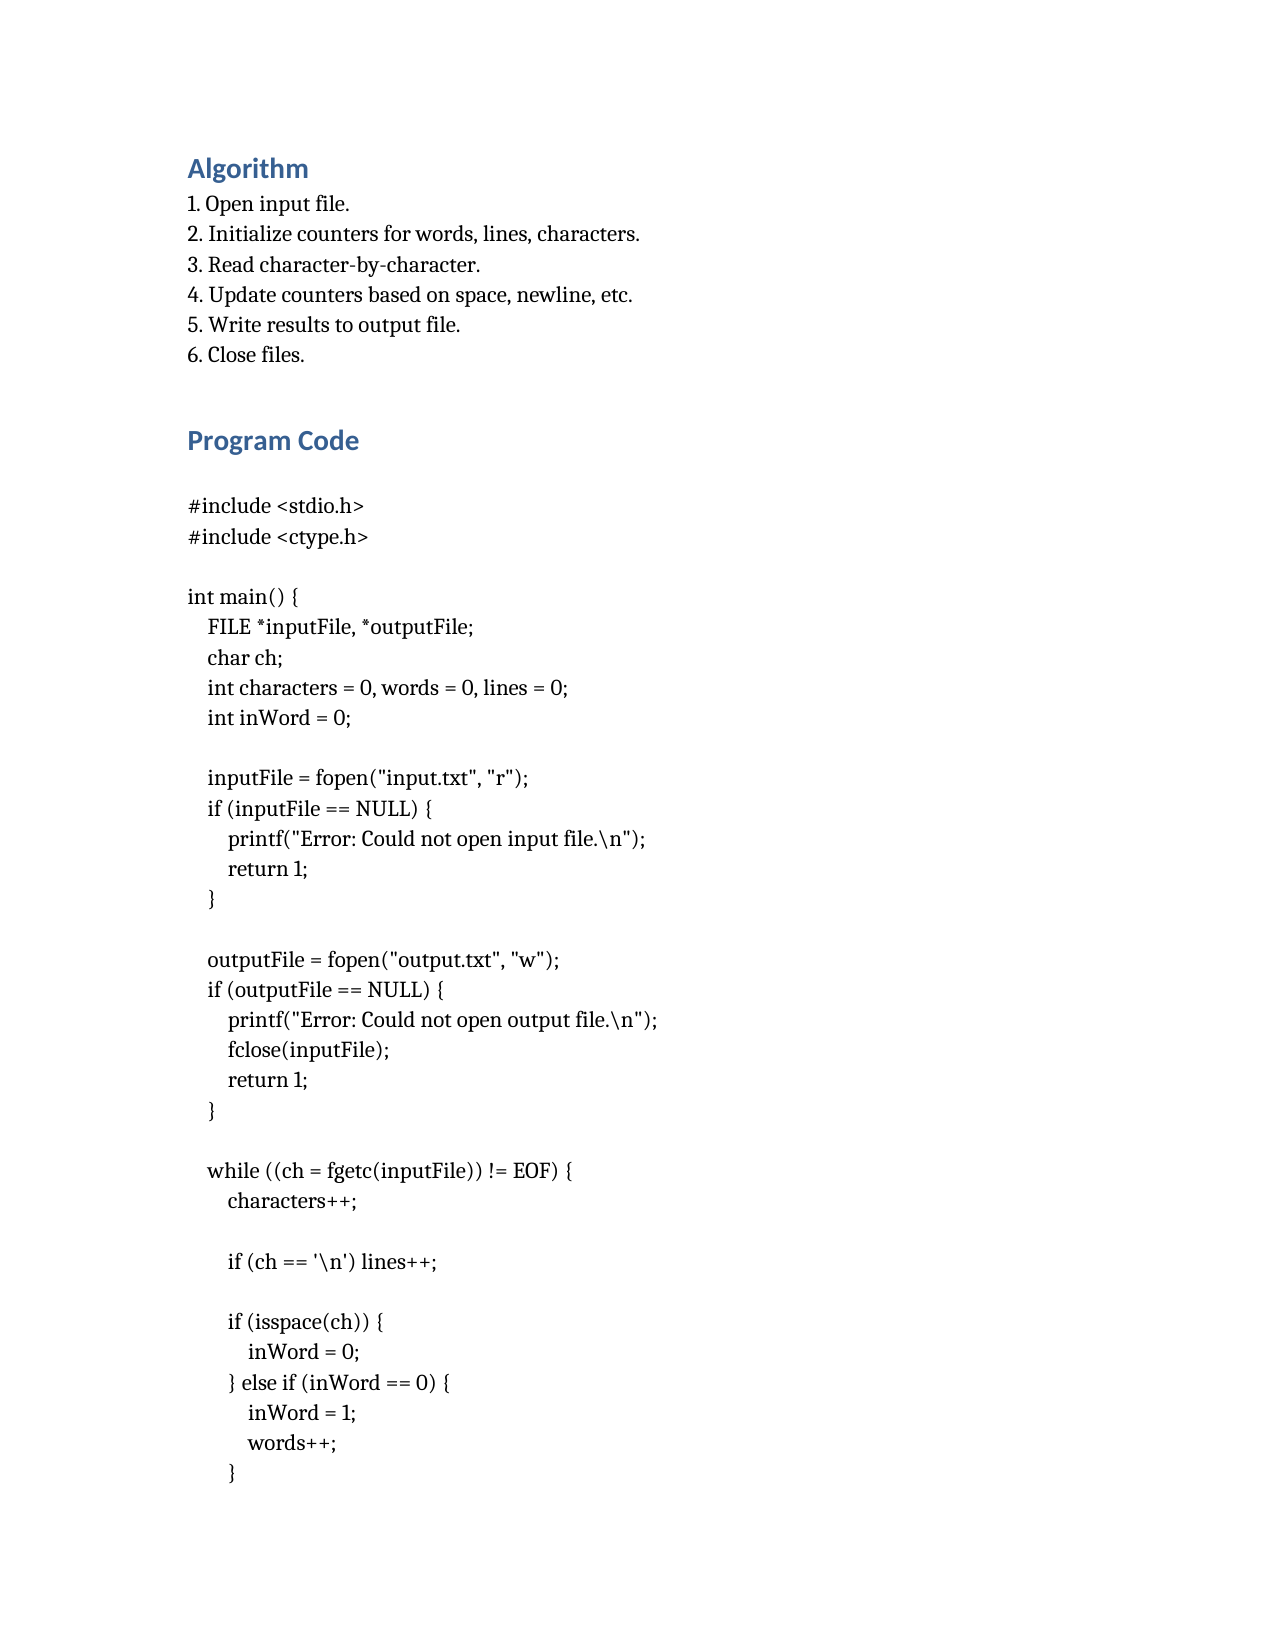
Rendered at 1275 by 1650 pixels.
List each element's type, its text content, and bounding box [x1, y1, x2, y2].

text 1. Open input file. 2. Initialize counters for words, lines, characters. 3. Read character-by-character. 4. Update counters based on space, newline, etc. 5. Write results to output file. 6. Close files. [187, 191, 1087, 368]
subtitle Program Code [187, 422, 1087, 458]
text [187, 463, 1087, 1486]
subtitle Algorithm [187, 150, 1087, 186]
